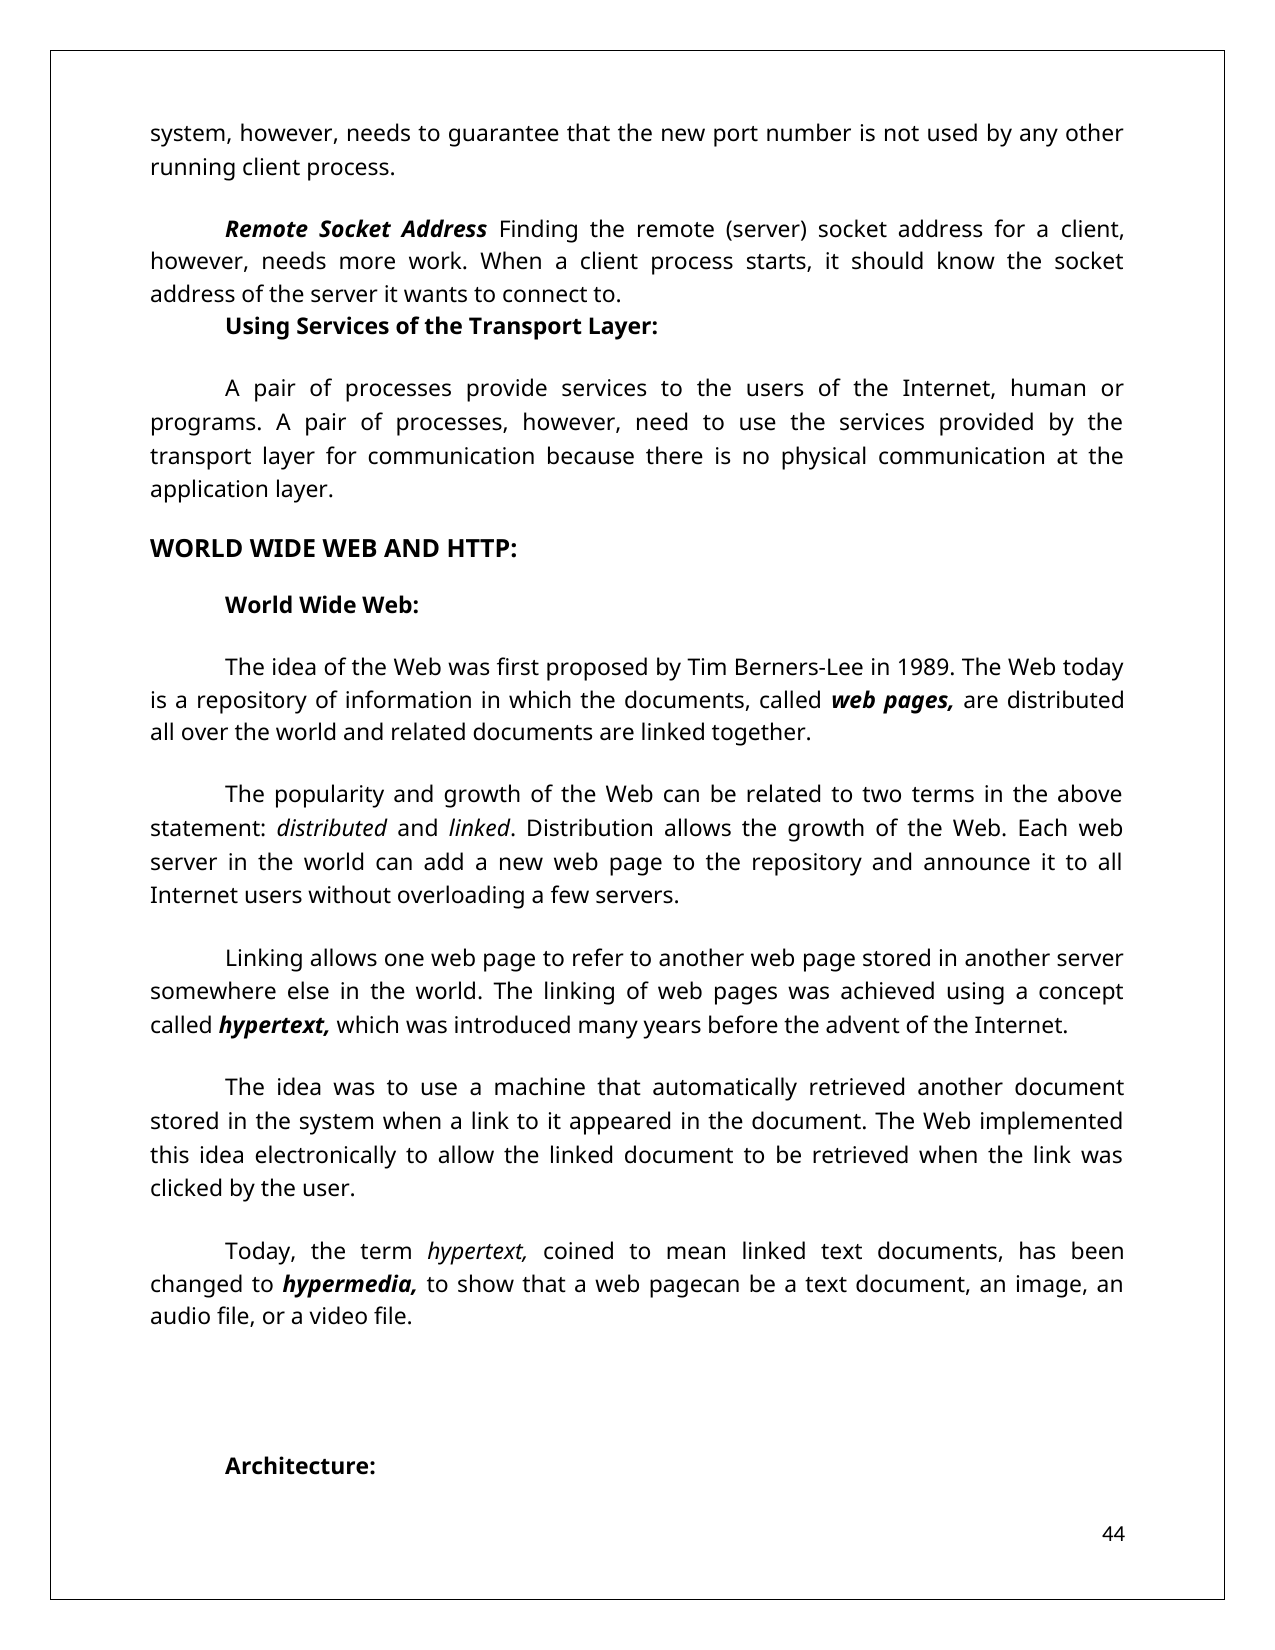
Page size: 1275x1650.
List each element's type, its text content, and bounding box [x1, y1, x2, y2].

text Linking allows one web page to refer to another web page stored in another server somewhere else in the world. The linking of web pages was achieved using a concept called hypertext, which was introduced many years before the advent of the Internet. [150, 942, 1125, 1040]
text Using Services of the Transport Layer: [225, 310, 1125, 342]
text Remote Socket Address Finding the remote (server) socket address for a client, however, needs more work. When a client process starts, it should know the socket address of the server it wants to connect to. [150, 213, 1125, 309]
text The idea of the Web was first proposed by Tim Berners-Lee in 1989. The Web today is a repository of information in which the documents, called web pages, are distributed all over the world and related documents are linked together. [150, 651, 1125, 747]
text Today, the term hypertext, coined to mean linked text documents, has been changed to hypermedia, to show that a web pagecan be a text document, an image, an audio file, or a video file. [150, 1235, 1125, 1331]
text The idea was to use a machine that automatically retrieved another document stored in the system when a link to it appeared in the document. The Web implemented this idea electronically to allow the linked document to be retrieved when the link was clicked by the user. [150, 1071, 1125, 1204]
text A pair of processes provide services to the users of the Internet, human or programs. A pair of processes, however, need to use the services provided by the transport layer for communication because there is no physical communication at the application layer. [150, 372, 1125, 504]
text WORLD WIDE WEB AND HTTP: [150, 530, 1125, 564]
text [150, 117, 1125, 182]
text Architecture: [225, 1450, 1125, 1481]
text World Wide Web: [225, 589, 1125, 621]
text The popularity and growth of the Web can be related to two terms in the above statement: distributed and linked. Distribution allows the growth of the Web. Each web server in the world can add a new web page to the repository and announce it to all Internet users without overloading a few servers. [150, 778, 1125, 911]
